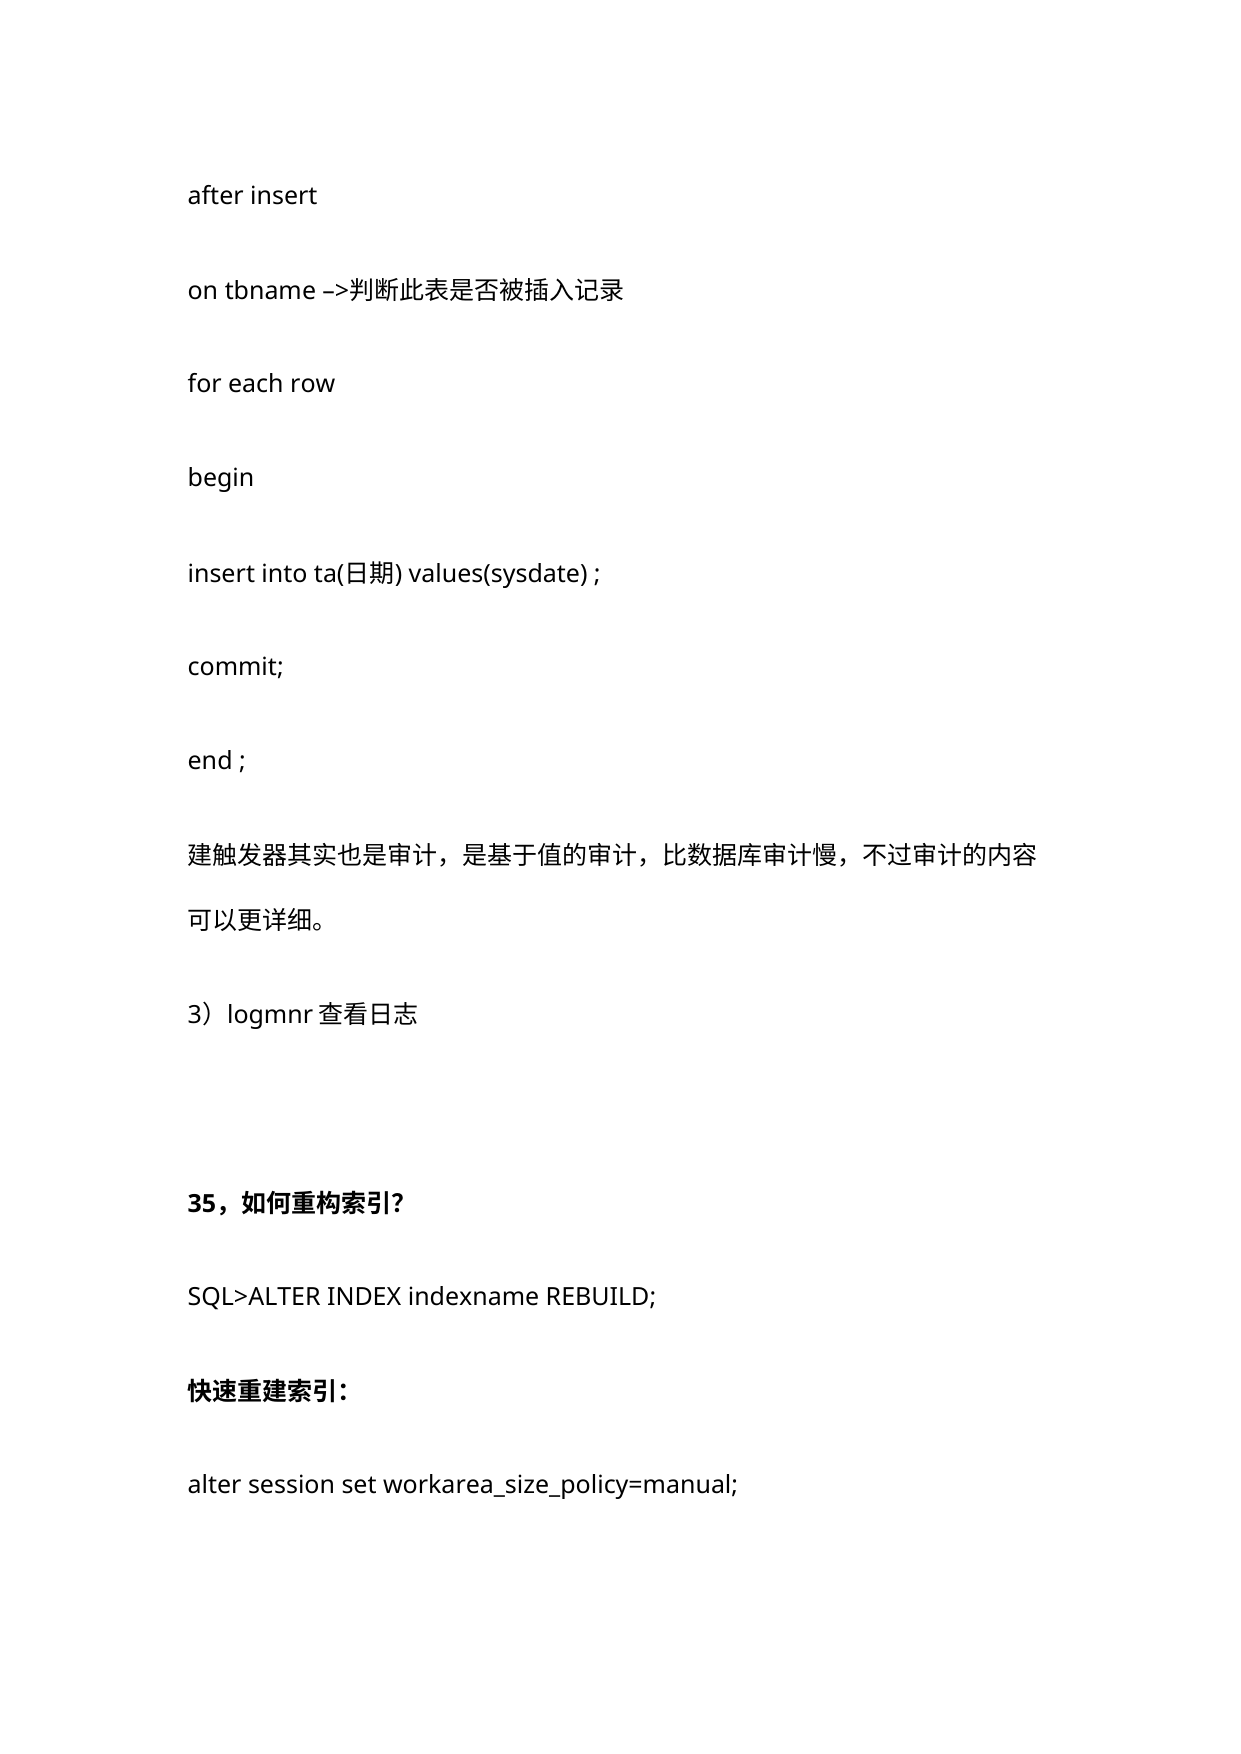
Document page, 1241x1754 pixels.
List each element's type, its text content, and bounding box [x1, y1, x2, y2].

text end ; [187, 727, 1053, 792]
text on tbname –>判断此表是否被插入记录 [187, 256, 1053, 321]
text insert into ta(日期) values(sysdate) ; [187, 539, 1053, 604]
text for each row [187, 350, 1053, 415]
text 3）logmnr查看日志 [187, 980, 1053, 1045]
text 快速重建索引： [187, 1357, 1053, 1422]
text begin [187, 444, 1053, 509]
text 35，如何重构索引？ [187, 1169, 1053, 1234]
text commit; [187, 633, 1053, 698]
text after insert [187, 162, 1053, 227]
text 建触发器其实也是审计，是基于值的审计，比数据库审计慢，不过审计的内容可以更详细。 [187, 821, 1053, 951]
text alter session set workarea_size_policy=manual; [187, 1451, 1053, 1516]
text SQL>ALTER INDEX indexname REBUILD; [187, 1263, 1053, 1328]
